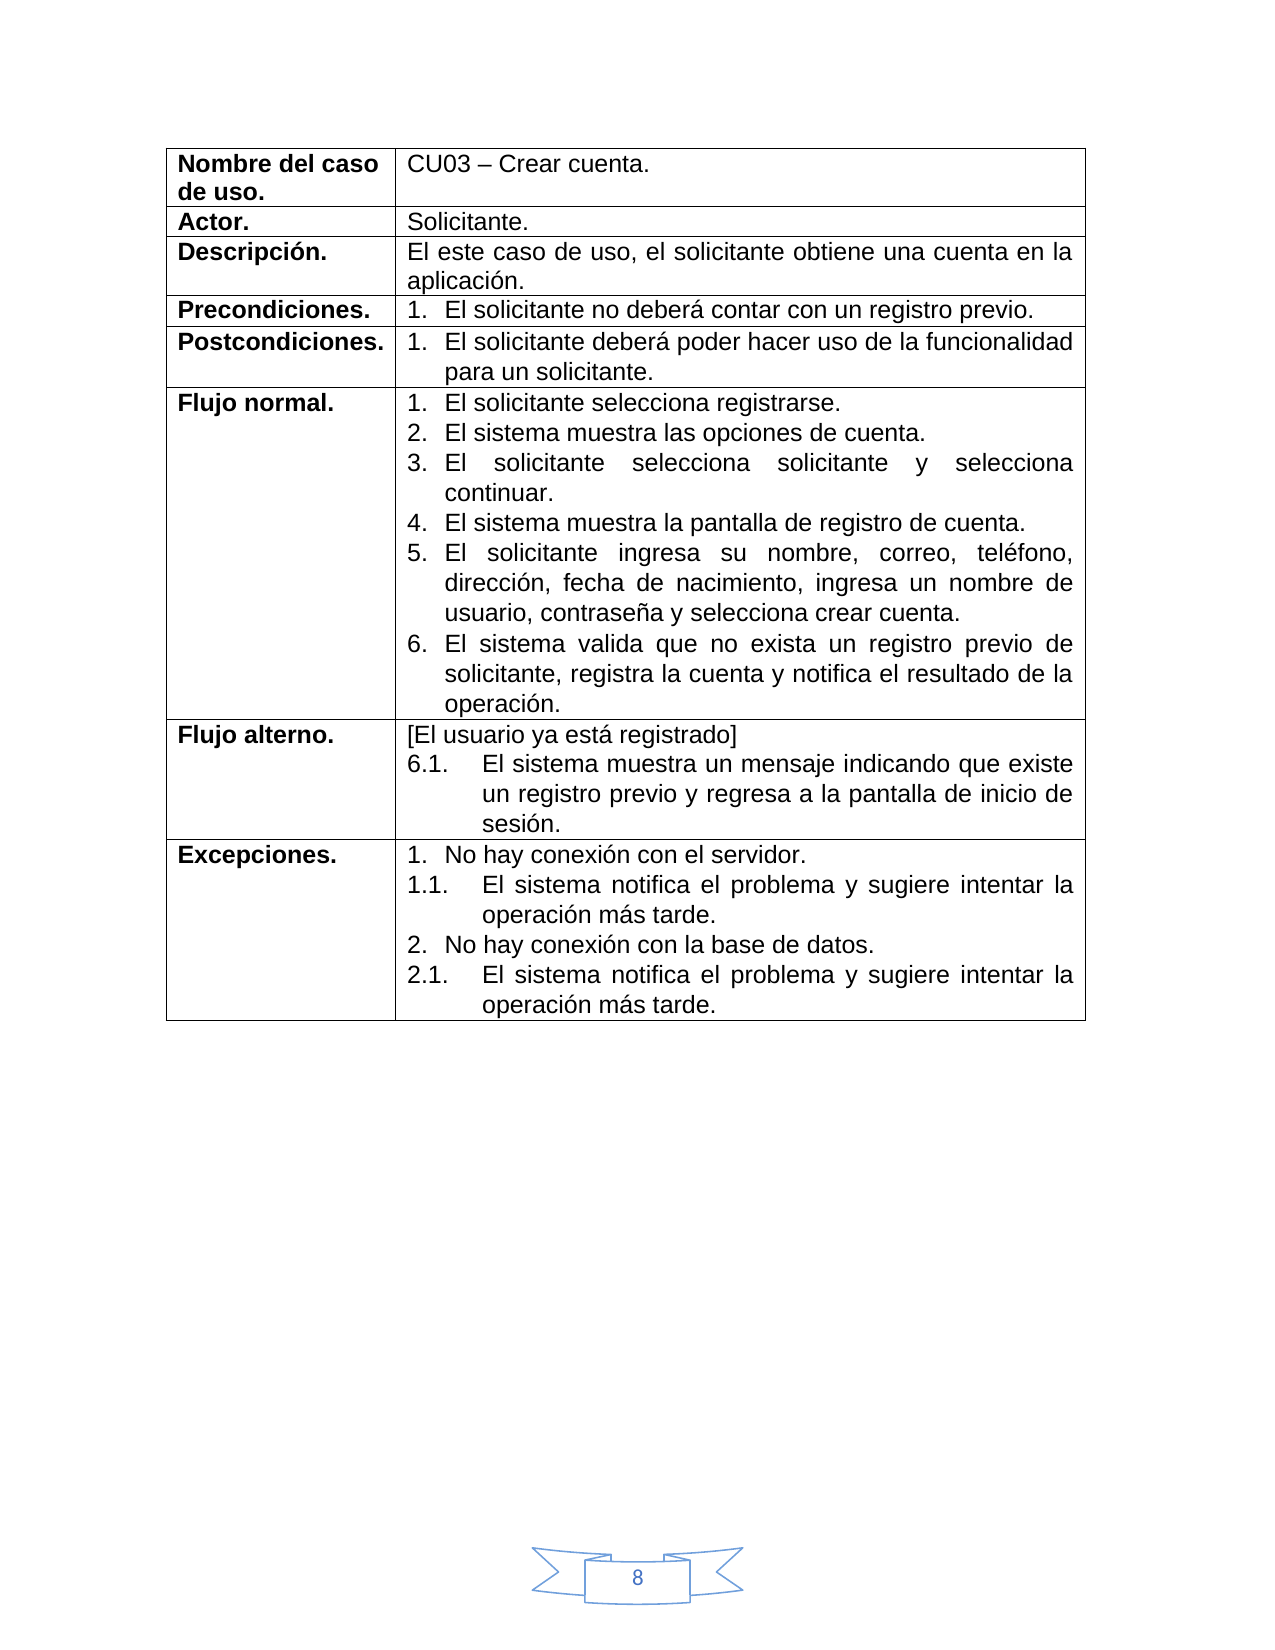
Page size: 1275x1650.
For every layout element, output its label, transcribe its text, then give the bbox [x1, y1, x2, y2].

table_cell El solicitante deberá poder hacer uso de la funcionalidad para un solicitante. [396, 327, 1085, 387]
table_cell El solicitante selecciona registrarse. El sistema muestra las opciones de cuenta. El solicitante selecciona solicitante y selecciona continuar. El sistema muestra la pantalla de registro de cuenta. El solicitante ingresa su nombre, correo, teléfono, dirección, fecha de nacimiento, ingresa un nombre de usuario, contraseña y selecciona crear cuenta. El sistema valida que no exista un registro previo de solicitante, registra la cuenta y notifica el resultado de la operación. [396, 388, 1085, 719]
table_header CU03 – Crear cuenta. [396, 149, 1085, 206]
table_cell Postcondiciones. [167, 327, 395, 387]
table_cell El este caso de uso, el solicitante obtiene una cuenta en la aplicación. [396, 237, 1085, 294]
table_cell [El usuario ya está registrado] El sistema muestra un mensaje indicando que existe un registro previo y regresa a la pantalla de inicio de sesión. [396, 720, 1085, 839]
table_cell Flujo alterno. [167, 720, 395, 839]
table_cell Descripción. [167, 237, 395, 294]
table_cell Solicitante. [396, 207, 1085, 236]
table_cell Flujo normal. [167, 388, 395, 719]
table_cell Excepciones. [167, 840, 395, 1020]
table_cell El solicitante no deberá contar con un registro previo. [396, 296, 1085, 326]
table_cell No hay conexión con el servidor. El sistema notifica el problema y sugiere intentar la operación más tarde. No hay conexión con la base de datos. El sistema notifica el problema y sugiere intentar la operación más tarde. [396, 840, 1085, 1020]
table_cell Actor. [167, 207, 395, 236]
table_cell Precondiciones. [167, 296, 395, 326]
table_header Nombre del caso de uso. [167, 149, 395, 206]
